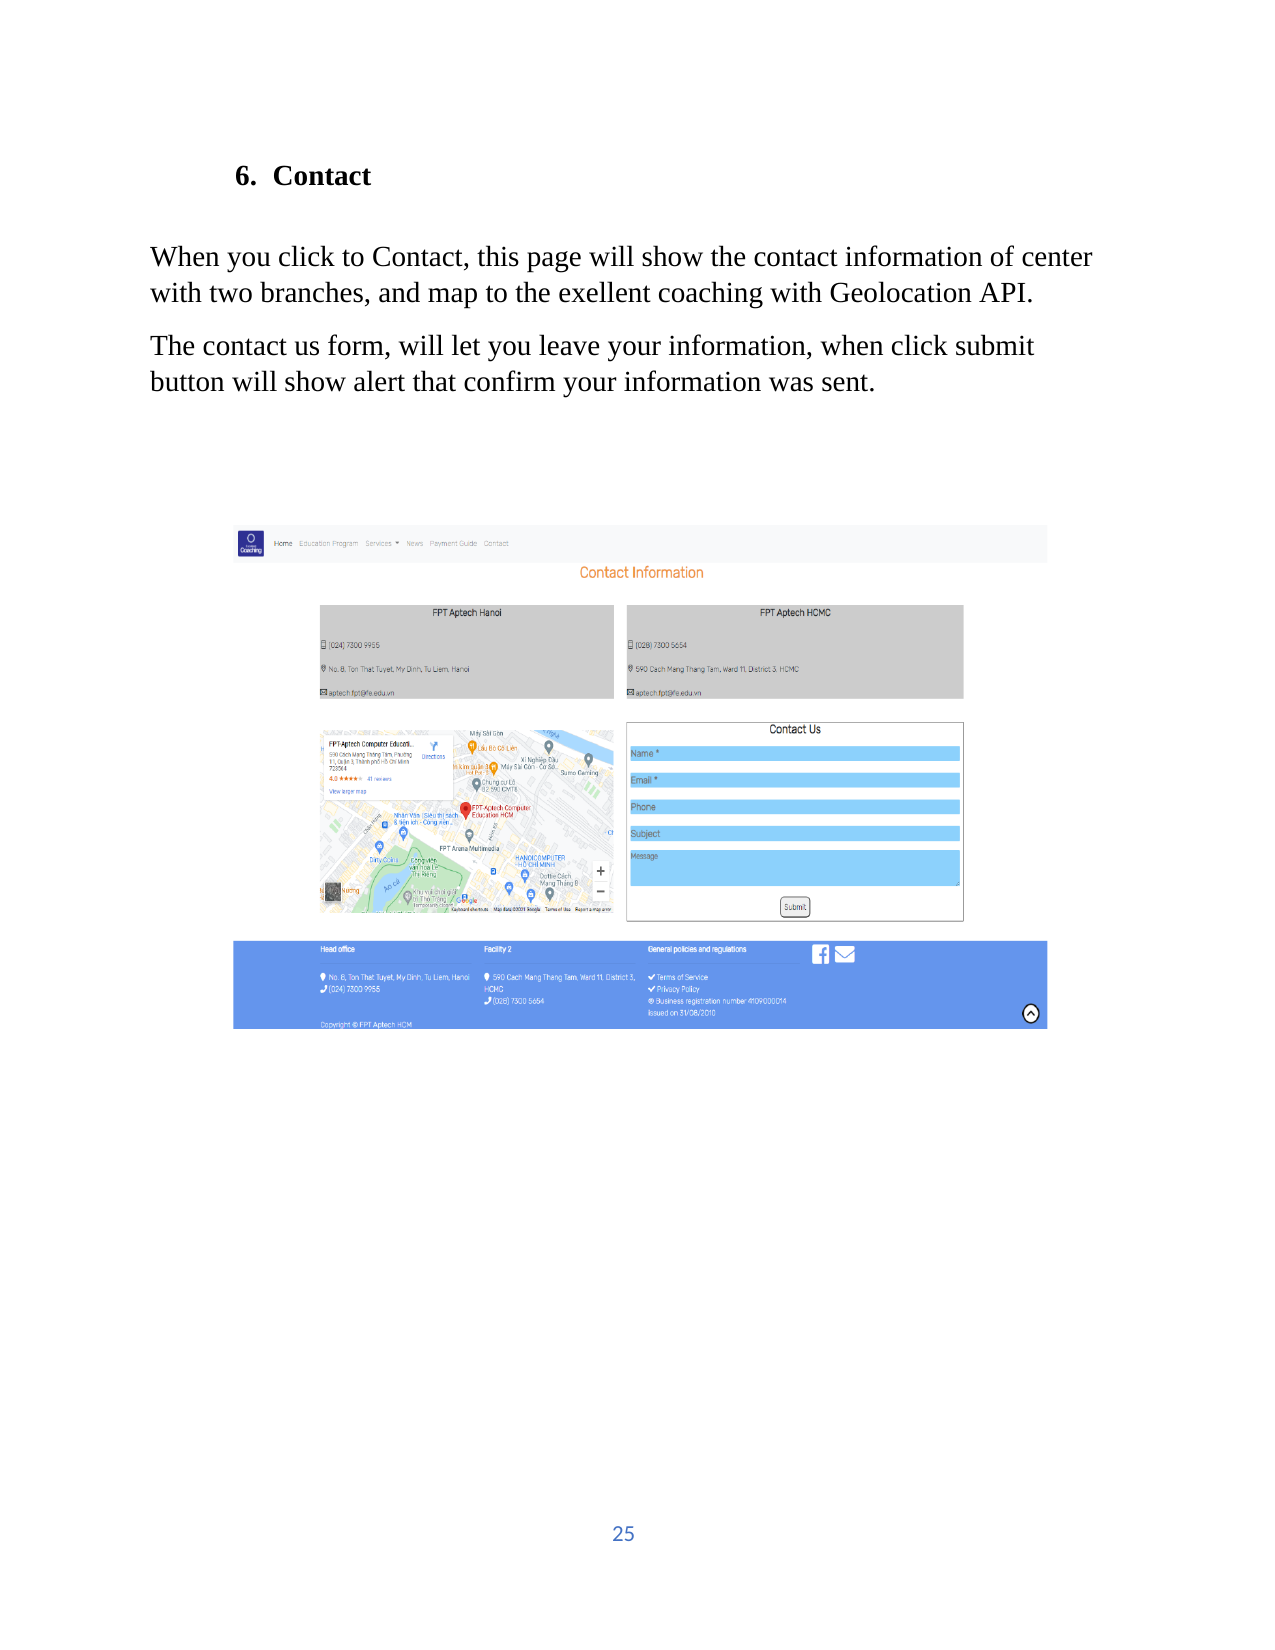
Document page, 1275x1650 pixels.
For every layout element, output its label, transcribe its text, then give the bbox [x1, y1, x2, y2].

text The contact us form, will let you leave your information, when click submit button will show alert that confirm your information was sent. [150, 328, 1097, 397]
picture [231, 525, 1048, 1028]
text When you click to Contact, this page will show the contact information of center with two branches, and map to the exellent coaching with Geolocation API. [150, 239, 1097, 308]
subtitle Contact [235, 158, 1034, 192]
